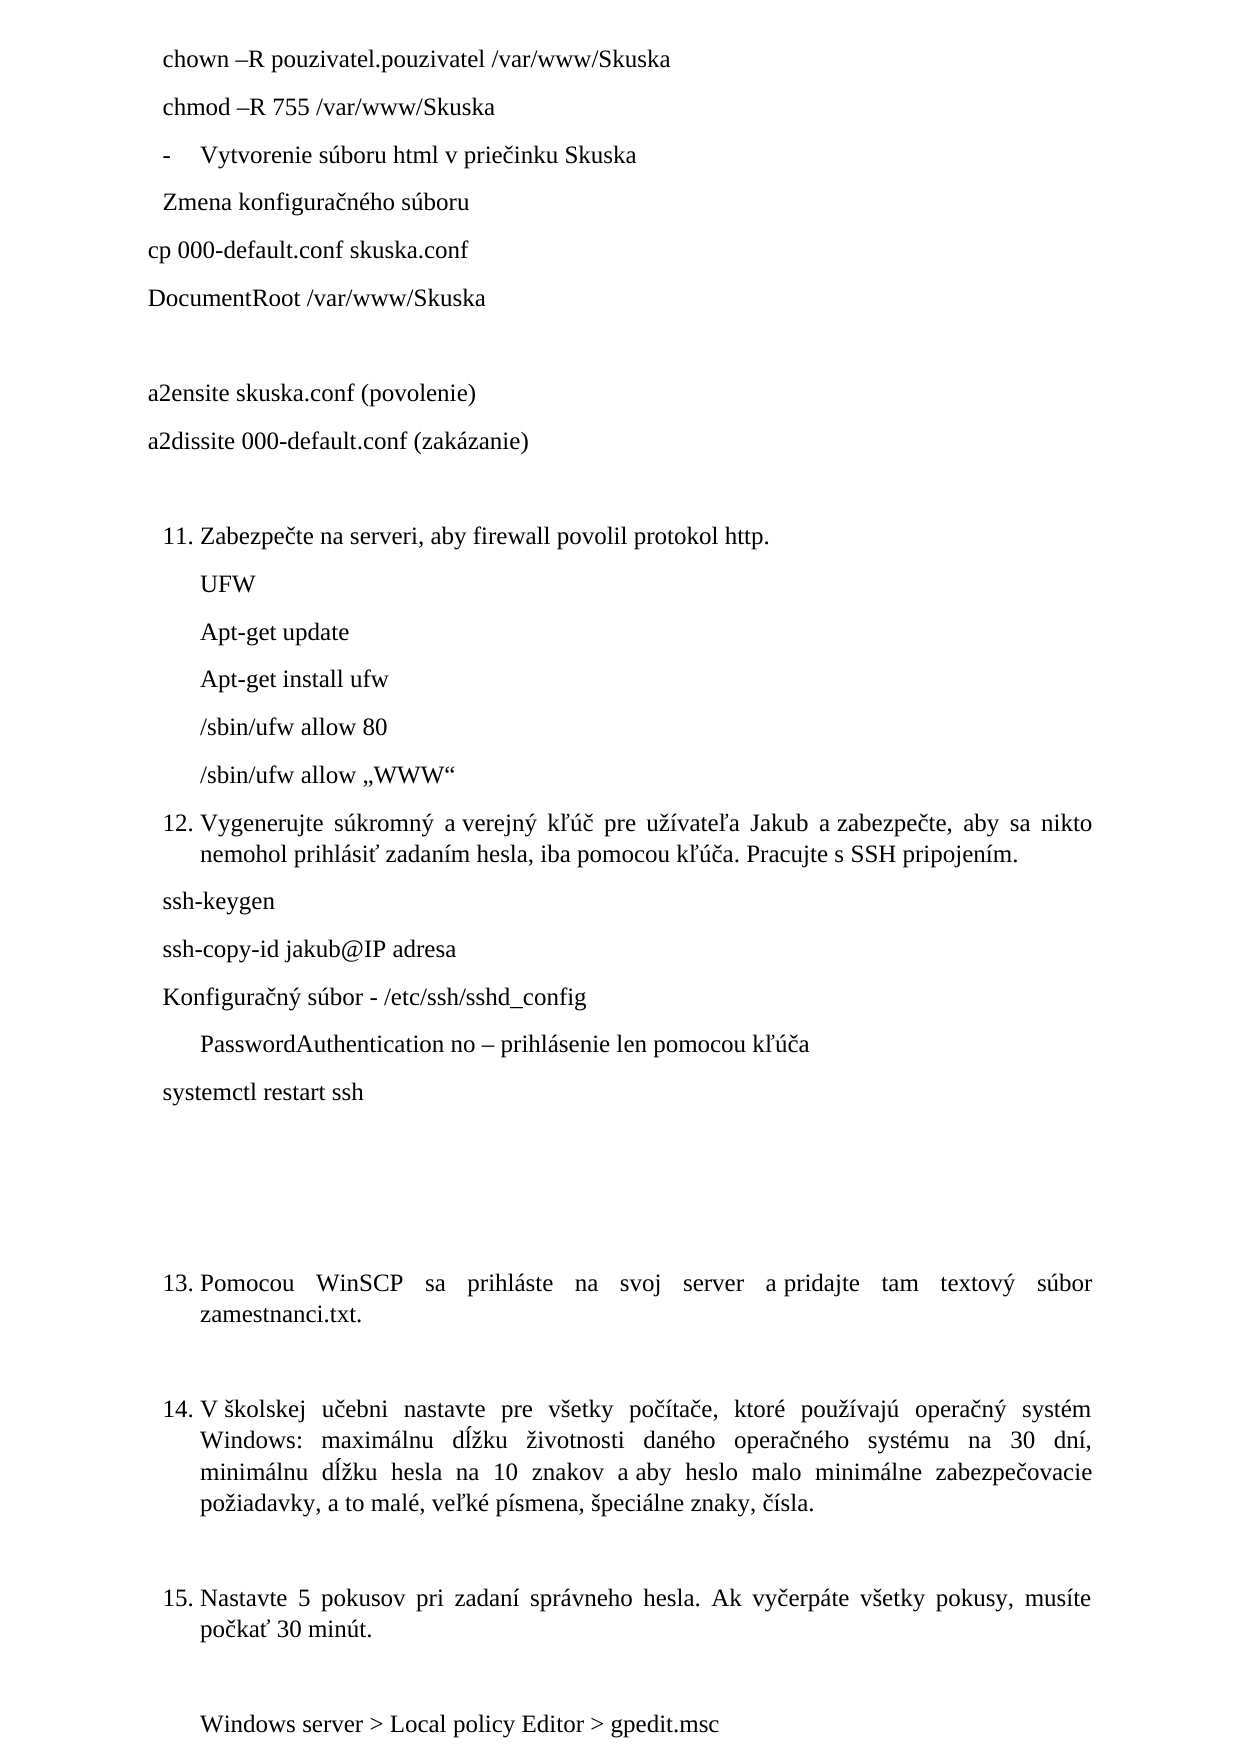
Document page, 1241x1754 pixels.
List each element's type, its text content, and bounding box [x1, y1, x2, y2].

list a2dissite 000-default.conf (zakázanie) [148, 426, 1093, 455]
list Apt-get update [200, 617, 1093, 646]
text Pomocou WinSCP sa prihláste na svoj server a pridajte tam textový súbor zamestnanci.txt. [162, 1268, 1093, 1328]
list Windows server > Local policy Editor > gpedit.msc [200, 1709, 1093, 1738]
text Zabezpečte na serveri, aby firewall povolil protokol http. [162, 521, 1093, 550]
list ssh-keygen [162, 886, 1093, 915]
list DocumentRoot /var/www/Skuska [148, 283, 1093, 312]
list ssh-copy-id jakub@IP adresa [162, 934, 1093, 963]
list cp 000-default.conf skuska.conf [148, 235, 1093, 264]
list /sbin/ufw allow 80 [200, 712, 1093, 741]
list Konfiguračný súbor - /etc/ssh/sshd_config [162, 982, 1093, 1011]
list Apt-get install ufw [200, 664, 1093, 693]
list UFW [200, 569, 1093, 598]
list /sbin/ufw allow „WWW“ [200, 760, 1093, 789]
list PasswordAuthentication no – prihlásenie len pomocou kľúča [200, 1029, 1093, 1058]
list Vytvorenie súboru html v priečinku Skuska [162, 140, 1093, 168]
list chmod –R 755 /var/www/Skuska [162, 92, 1093, 121]
text V školskej učebni nastavte pre všetky počítače, ktoré používajú operačný systém Windows: maximálnu dĺžku životnosti daného operačného systému na 30 dní, minimálnu dĺžku hesla na 10 znakov a aby heslo malo minimálne zabezpečovacie požiadavky, a to malé, veľké písmena, špeciálne znaky, čísla. [162, 1394, 1093, 1516]
list chown –R pouzivatel.pouzivatel /var/www/Skuska [162, 44, 1093, 73]
list Zmena konfiguračného súboru [162, 187, 1093, 216]
list a2ensite skuska.conf (povolenie) [148, 378, 1093, 407]
list systemctl restart ssh [162, 1077, 1093, 1106]
text Vygenerujte súkromný a verejný kľúč pre užívateľa Jakub a zabezpečte, aby sa nikto nemohol prihlásiť zadaním hesla, iba pomocou kľúča. Pracujte s SSH pripojením. [162, 808, 1093, 867]
text Nastavte 5 pokusov pri zadaní správneho hesla. Ak vyčerpáte všetky pokusy, musíte počkať 30 minút. [162, 1583, 1093, 1643]
